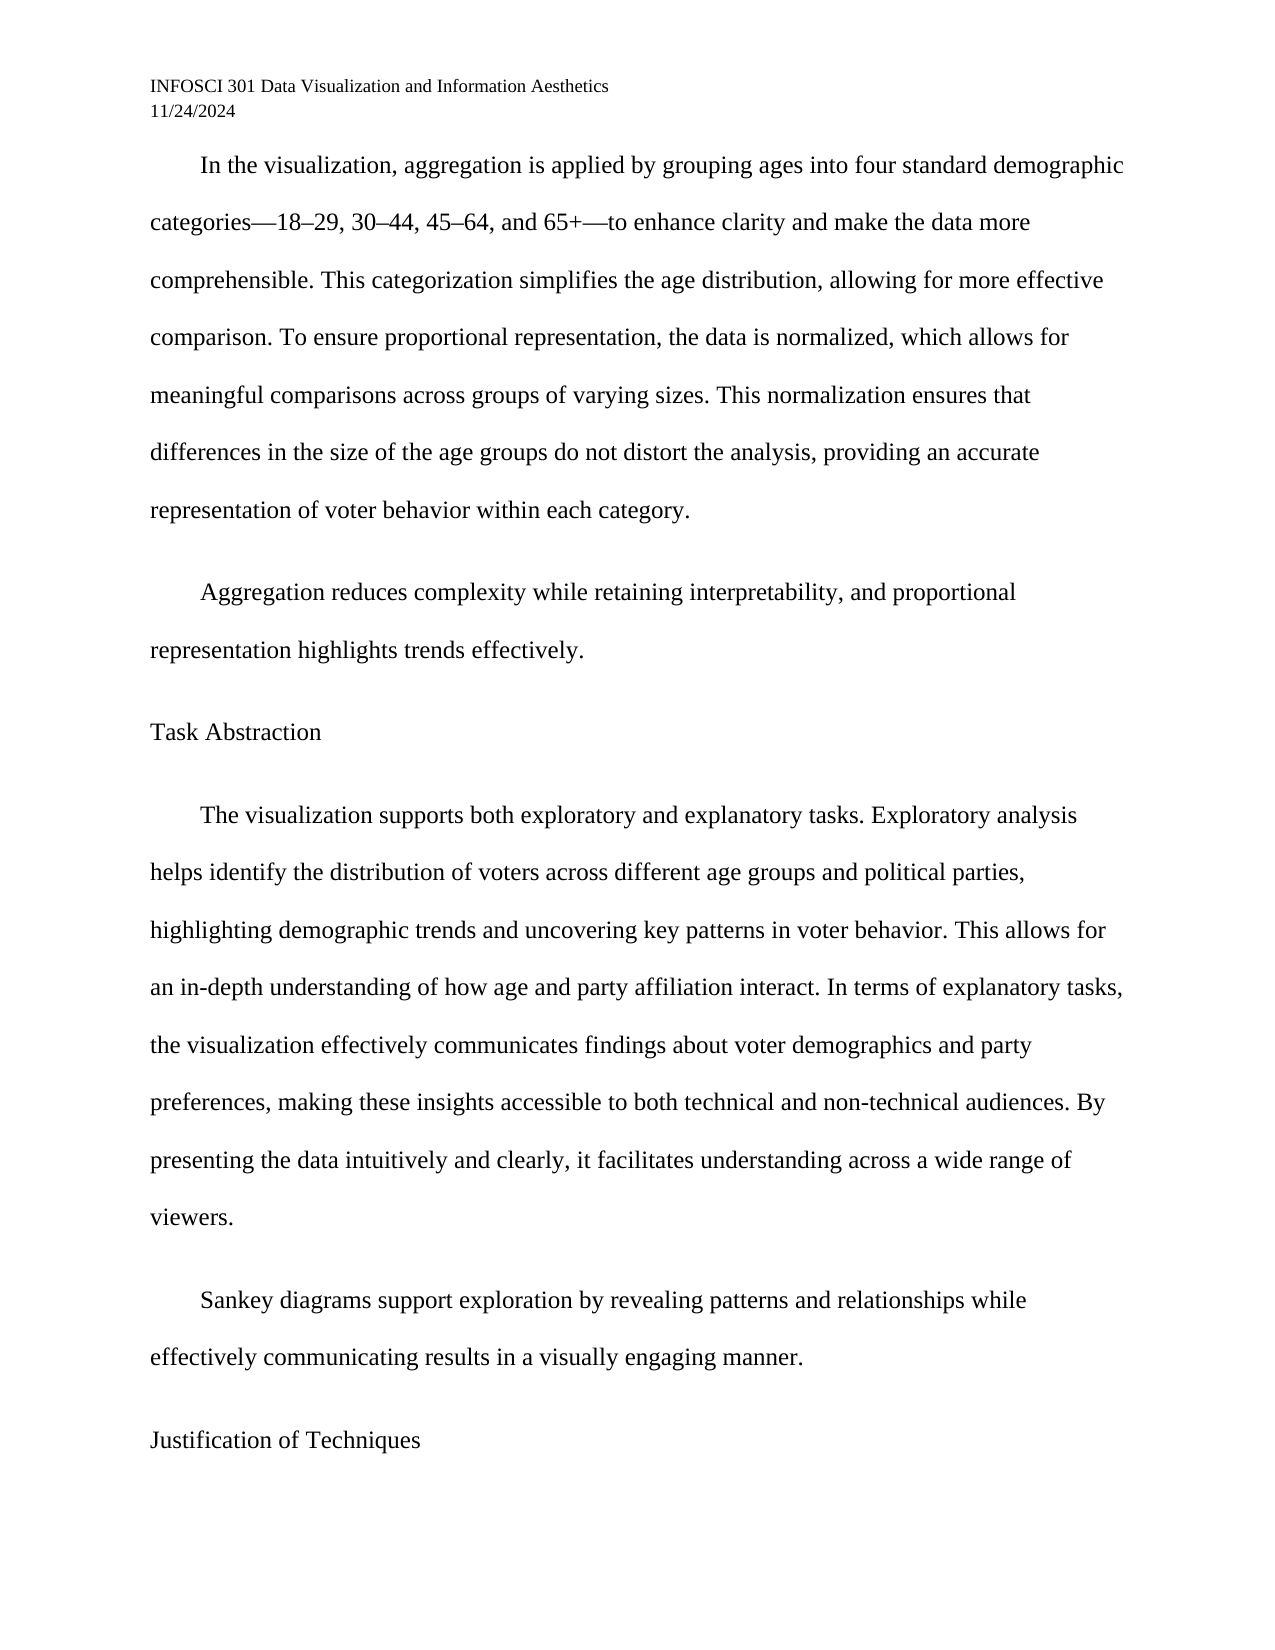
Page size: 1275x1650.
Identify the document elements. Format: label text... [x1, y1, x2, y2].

text Aggregation reduces complexity while retaining interpretability, and proportional representation highlights trends effectively. [150, 577, 1125, 664]
text In the visualization, aggregation is applied by grouping ages into four standard demographic categories—18–29, 30–44, 45–64, and 65+—to enhance clarity and make the data more comprehensible. This categorization simplifies the age distribution, allowing for more effective comparison. To ensure proportional representation, the data is normalized, which allows for meaningful comparisons across groups of varying sizes. This normalization ensures that differences in the size of the age groups do not distort the analysis, providing an accurate representation of voter behavior within each category. [150, 150, 1125, 524]
text The visualization supports both exploratory and explanatory tasks. Exploratory analysis helps identify the distribution of voters across different age groups and political parties, highlighting demographic trends and uncovering key patterns in voter behavior. This allows for an in-depth understanding of how age and party affiliation interact. In terms of explanatory tasks, the visualization effectively communicates findings about voter demographics and party preferences, making these insights accessible to both technical and non-technical audiences. By presenting the data intuitively and clearly, it facilitates understanding across a wide range of viewers. [150, 800, 1125, 1231]
text Sankey diagrams support exploration by revealing patterns and relationships while effectively communicating results in a visually engaging manner. [150, 1285, 1125, 1371]
text Task Abstraction [150, 717, 1125, 746]
text Justification of Techniques [150, 1425, 1125, 1454]
